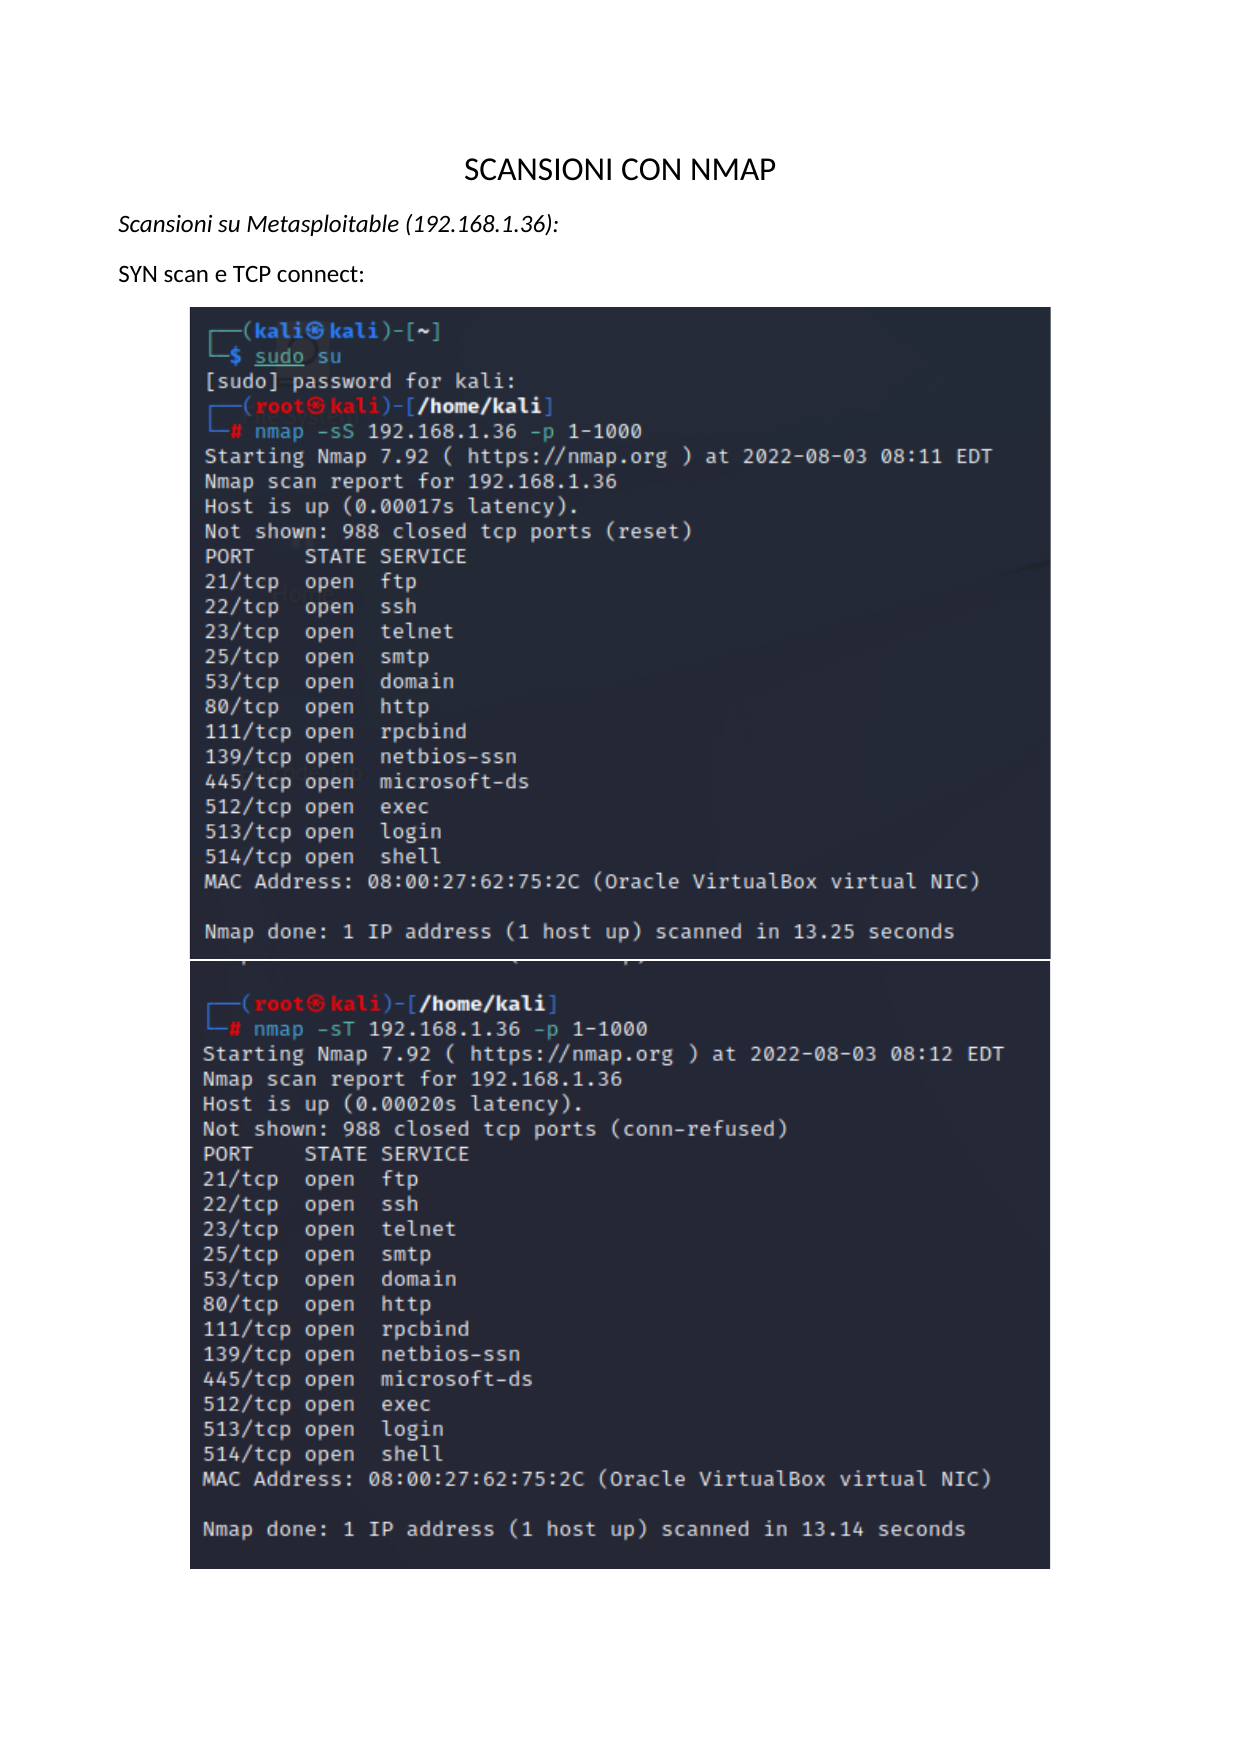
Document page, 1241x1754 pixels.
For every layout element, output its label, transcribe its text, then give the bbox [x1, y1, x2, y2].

text SCANSIONI CON NMAP [118, 148, 1122, 188]
picture [189, 307, 1051, 959]
picture [190, 961, 1051, 1569]
text SYN scan e TCP connect: [118, 258, 1122, 288]
text Scansioni su Metasploitable (192.168.1.36): [118, 208, 1122, 239]
